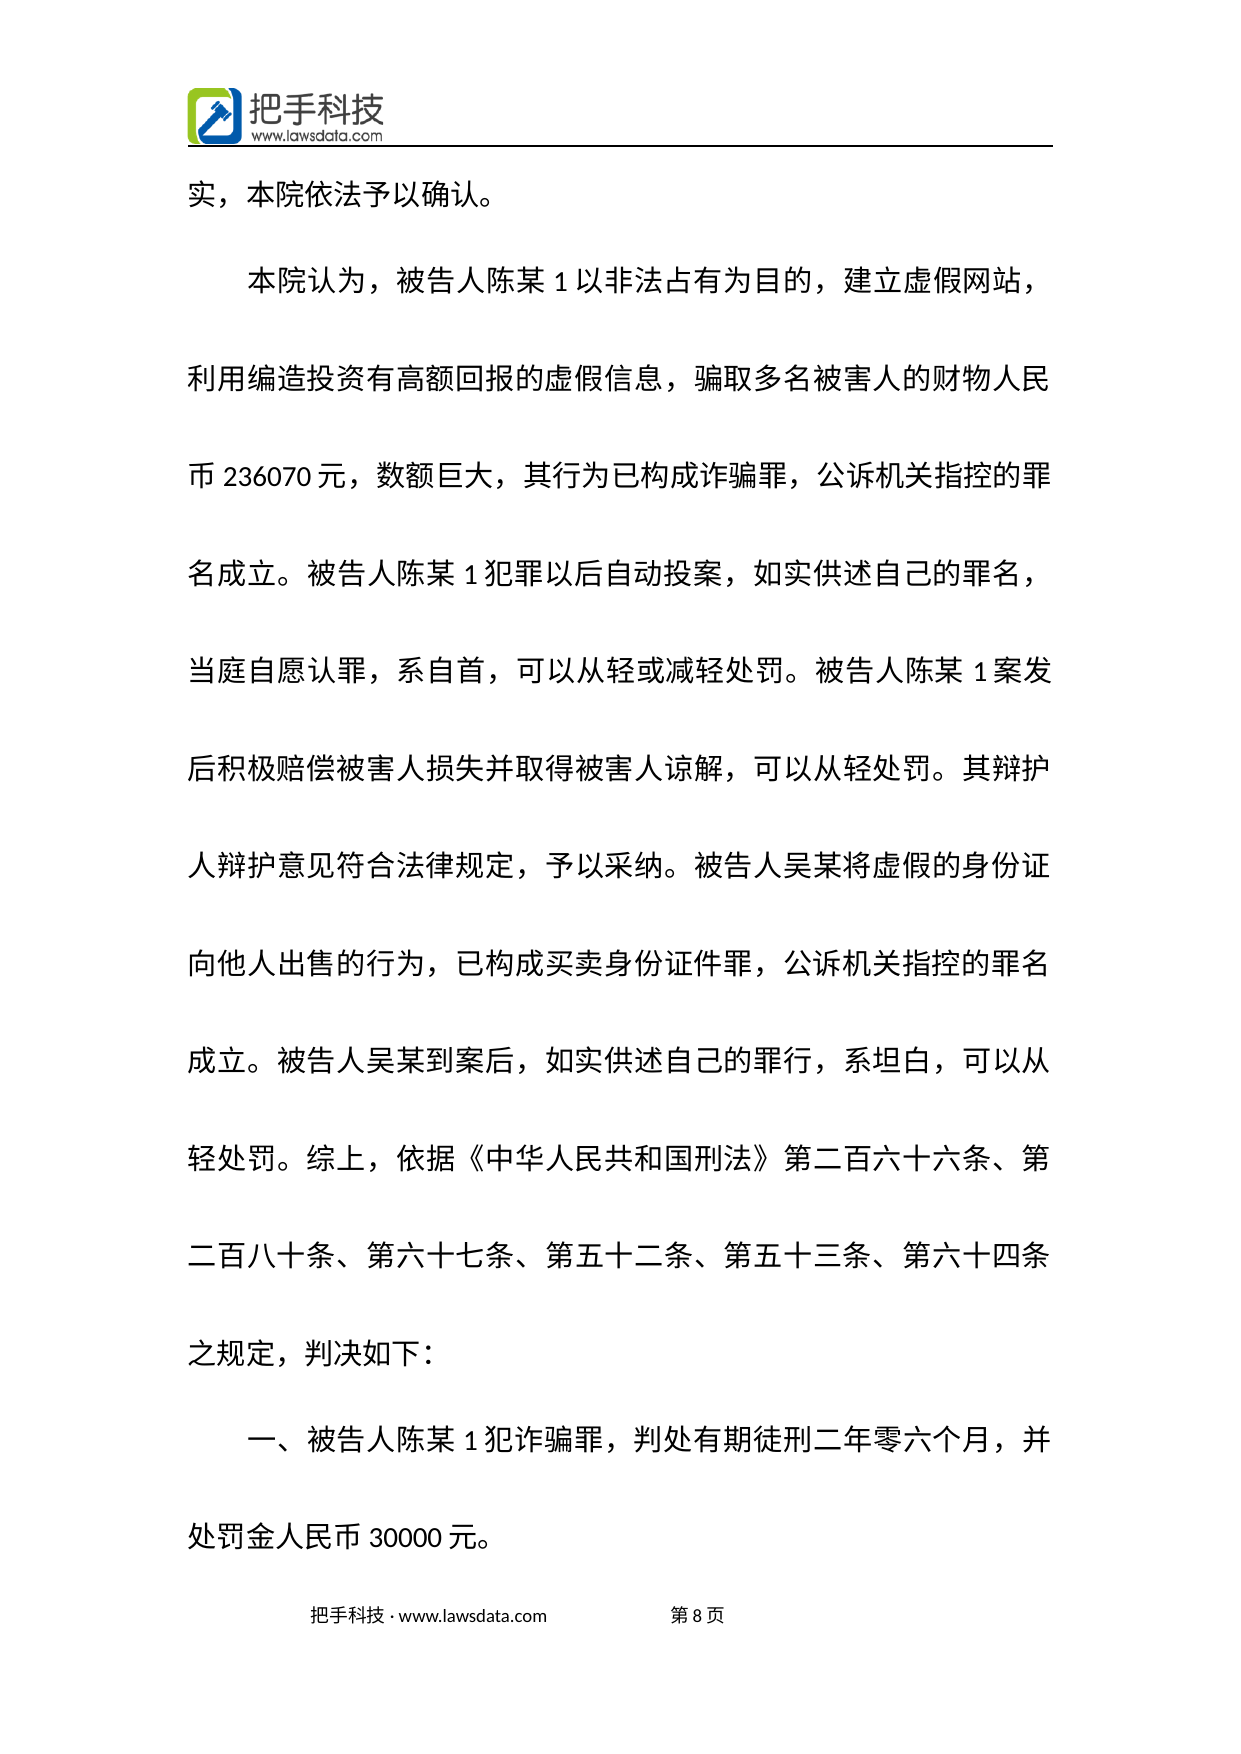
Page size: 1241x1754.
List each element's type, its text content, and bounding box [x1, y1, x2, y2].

picture [187, 88, 384, 144]
text 本院认为，被告人陈某1以非法占有为目的，建立虚假网站，利用编造投资有高额回报的虚假信息，骗取多名被害人的财物人民币236070元，数额巨大，其行为已构成诈骗罪，公诉机关指控的罪名成立。被告人陈某1犯罪以后自动投案，如实供述自己的罪名，当庭自愿认罪，系自首，可以从轻或减轻处罚。被告人陈某1案发后积极赔偿被害人损失并取得被害人谅解，可以从轻处罚。其辩护人辩护意见符合法律规定，予以采纳。被告人吴某将虚假的身份证向他人出售的行为，已构成买卖身份证件罪，公诉机关指控的罪名成立。被告人吴某到案后，如实供述自己的罪行，系坦白，可以从轻处罚。综上，依据《中华人民共和国刑法》第二百六十六条、第二百八十条、第六十七条、第五十二条、第五十三条、第六十四条之规定，判决如下： [187, 246, 1053, 1384]
text 一、被告人陈某1犯诈骗罪，判处有期徒刑二年零六个月，并处罚金人民币30000元。 [187, 1405, 1053, 1567]
text 以上证据均合法收集，证据间相互关联印证，并经法庭质证核实，本院依法予以确认。 [187, 160, 1053, 225]
